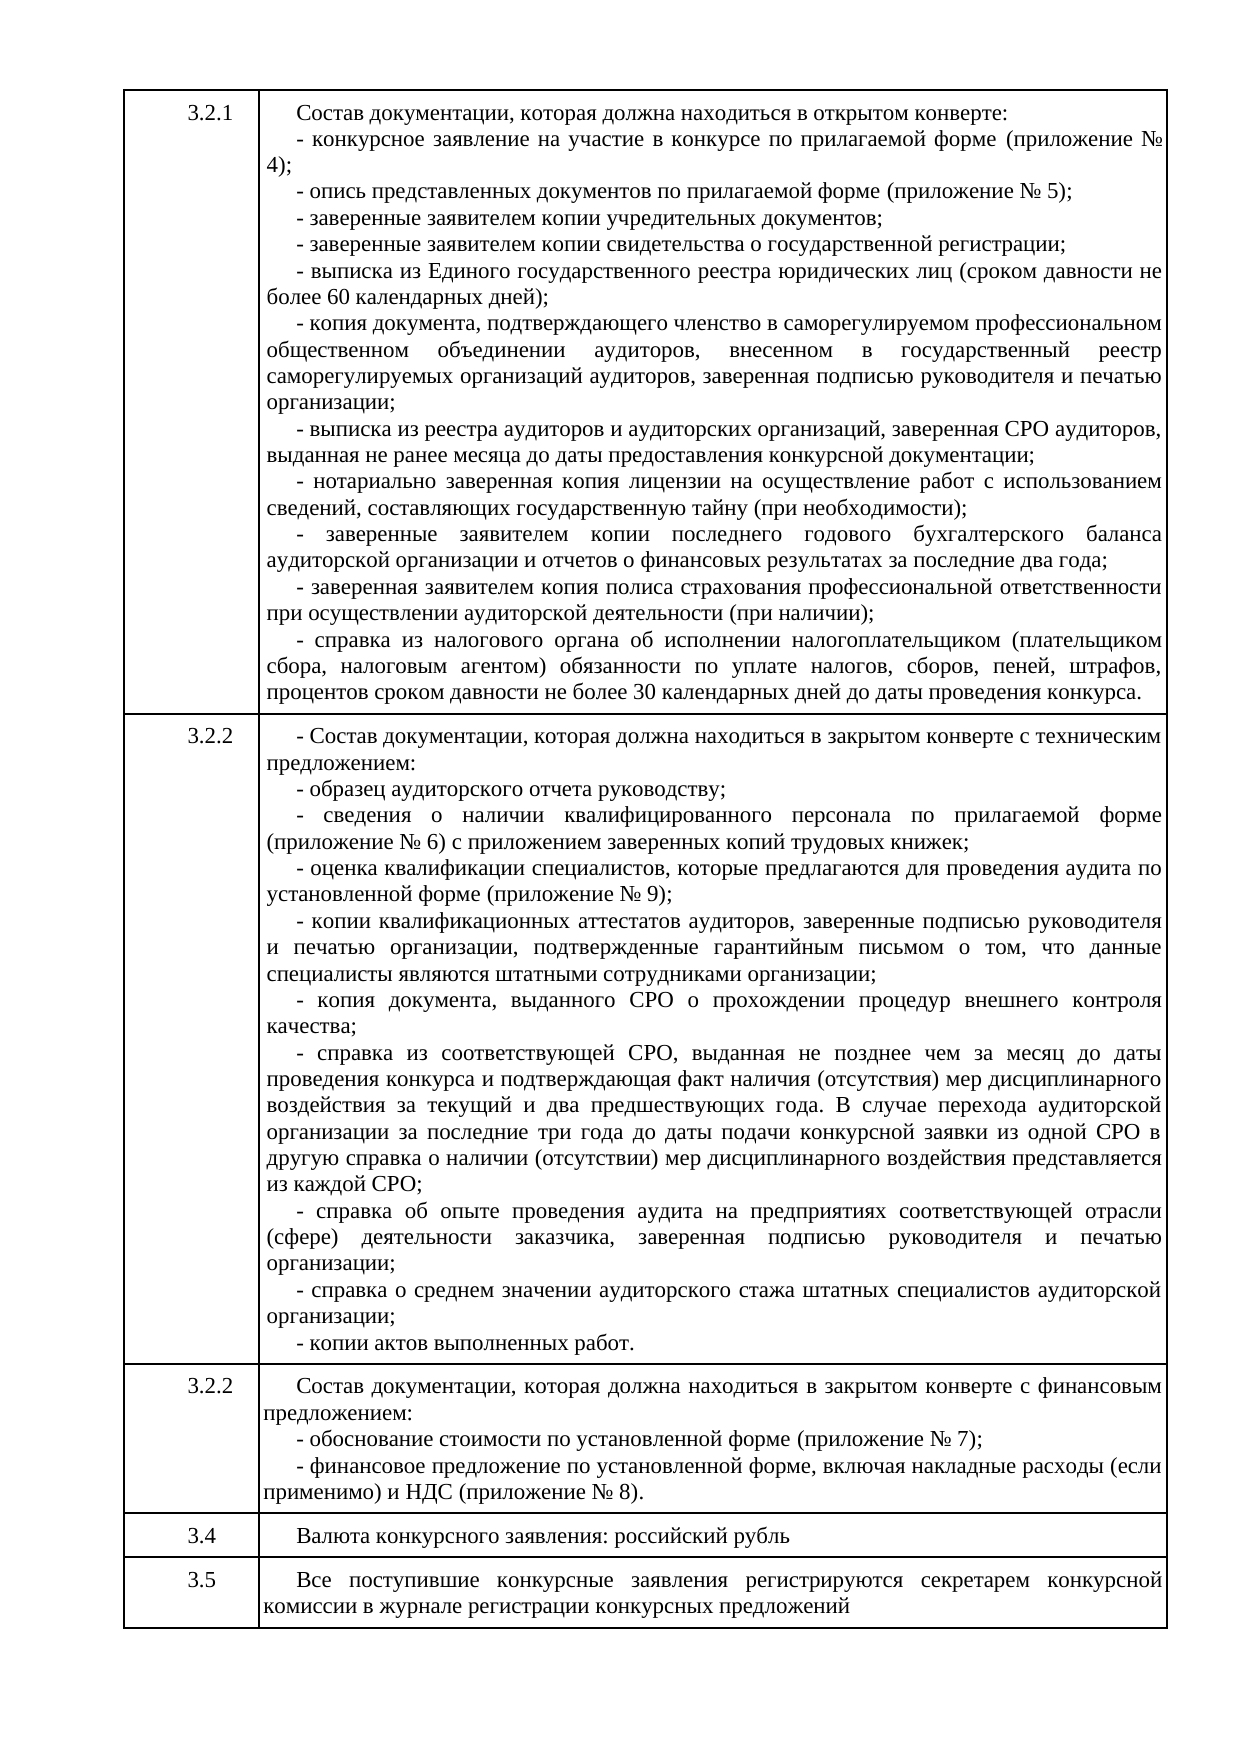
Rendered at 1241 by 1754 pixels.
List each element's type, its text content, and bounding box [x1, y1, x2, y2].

table_cell Состав документации, которая должна находиться в закрытом конверте с финансовым предложением: - обоснование стоимости по установленной форме (приложение № 7); - финансовое предложение по установленной форме, включая накладные расходы (если применимо) и НДС (приложение № 8). [260, 1365, 1166, 1512]
table_cell 3.2.2 [125, 1365, 258, 1512]
table_cell Валюта конкурсного заявления: российский рубль [260, 1514, 1166, 1556]
table_cell 3.4 [125, 1514, 258, 1556]
table_cell Состав документации, которая должна находиться в открытом конверте: - конкурсное заявление на участие в конкурсе по прилагаемой форме (приложение № 4); - опись представленных документов по прилагаемой форме (приложение № 5); - заверенные заявителем копии учредительных документов; - заверенные заявителем копии свидетельства о государственной регистрации; - выписка из Единого государственного реестра юридических лиц (сроком давности не более 60 календарных дней); - копия документа, подтверждающего членство в саморегулируемом профессиональном общественном объединении аудиторов, внесенном в государственный реестр саморегулируемых организаций аудиторов, заверенная подписью руководителя и печатью организации; - выписка из реестра аудиторов и аудиторских организаций, заверенная СРО аудиторов, выданная не ранее месяца до даты предоставления конкурсной документации; - нотариально заверенная копия лицензии на осуществление работ с использованием сведений, составляющих государственную тайну (при необходимости); - заверенные заявителем копии последнего годового бухгалтерского баланса аудиторской организации и отчетов о финансовых результатах за последние два года; - заверенная заявителем копия полиса страхования профессиональной ответственности при осуществлении аудиторской деятельности (при наличии); - справка из налогового органа об исполнении налогоплательщиком (плательщиком сбора, налоговым агентом) обязанности по уплате налогов, сборов, пеней, штрафов, процентов сроком давности не более 30 календарных дней до даты проведения конкурса. [260, 91, 1166, 712]
table_cell 3.2.2 [125, 715, 258, 1363]
table_cell Все поступившие конкурсные заявления регистрируются секретарем конкурсной комиссии в журнале регистрации конкурсных предложений [260, 1558, 1166, 1627]
table_cell 3.5 [125, 1558, 258, 1627]
table_cell - Состав документации, которая должна находиться в закрытом конверте с техническим предложением: - образец аудиторского отчета руководству; - сведения о наличии квалифицированного персонала по прилагаемой форме (приложение № 6) с приложением заверенных копий трудовых книжек; - оценка квалификации специалистов, которые предлагаются для проведения аудита по установленной форме (приложение № 9); - копии квалификационных аттестатов аудиторов, заверенные подписью руководителя и печатью организации, подтвержденные гарантийным письмом о том, что данные специалисты являются штатными сотрудниками организации; - копия документа, выданного СРО о прохождении процедур внешнего контроля качества; - справка из соответствующей СРО, выданная не позднее чем за месяц до даты проведения конкурса и подтверждающая факт наличия (отсутствия) мер дисциплинарного воздействия за текущий и два предшествующих года. В случае перехода аудиторской организации за последние три года до даты подачи конкурсной заявки из одной СРО в другую справка о наличии (отсутствии) мер дисциплинарного воздействия представляется из каждой СРО; - справка об опыте проведения аудита на предприятиях соответствующей отрасли (сфере) деятельности заказчика, заверенная подписью руководителя и печатью организации; - справка о среднем значении аудиторского стажа штатных специалистов аудиторской организации; - копии актов выполненных работ. [260, 715, 1166, 1363]
table_cell 3.2.1 [125, 91, 258, 712]
